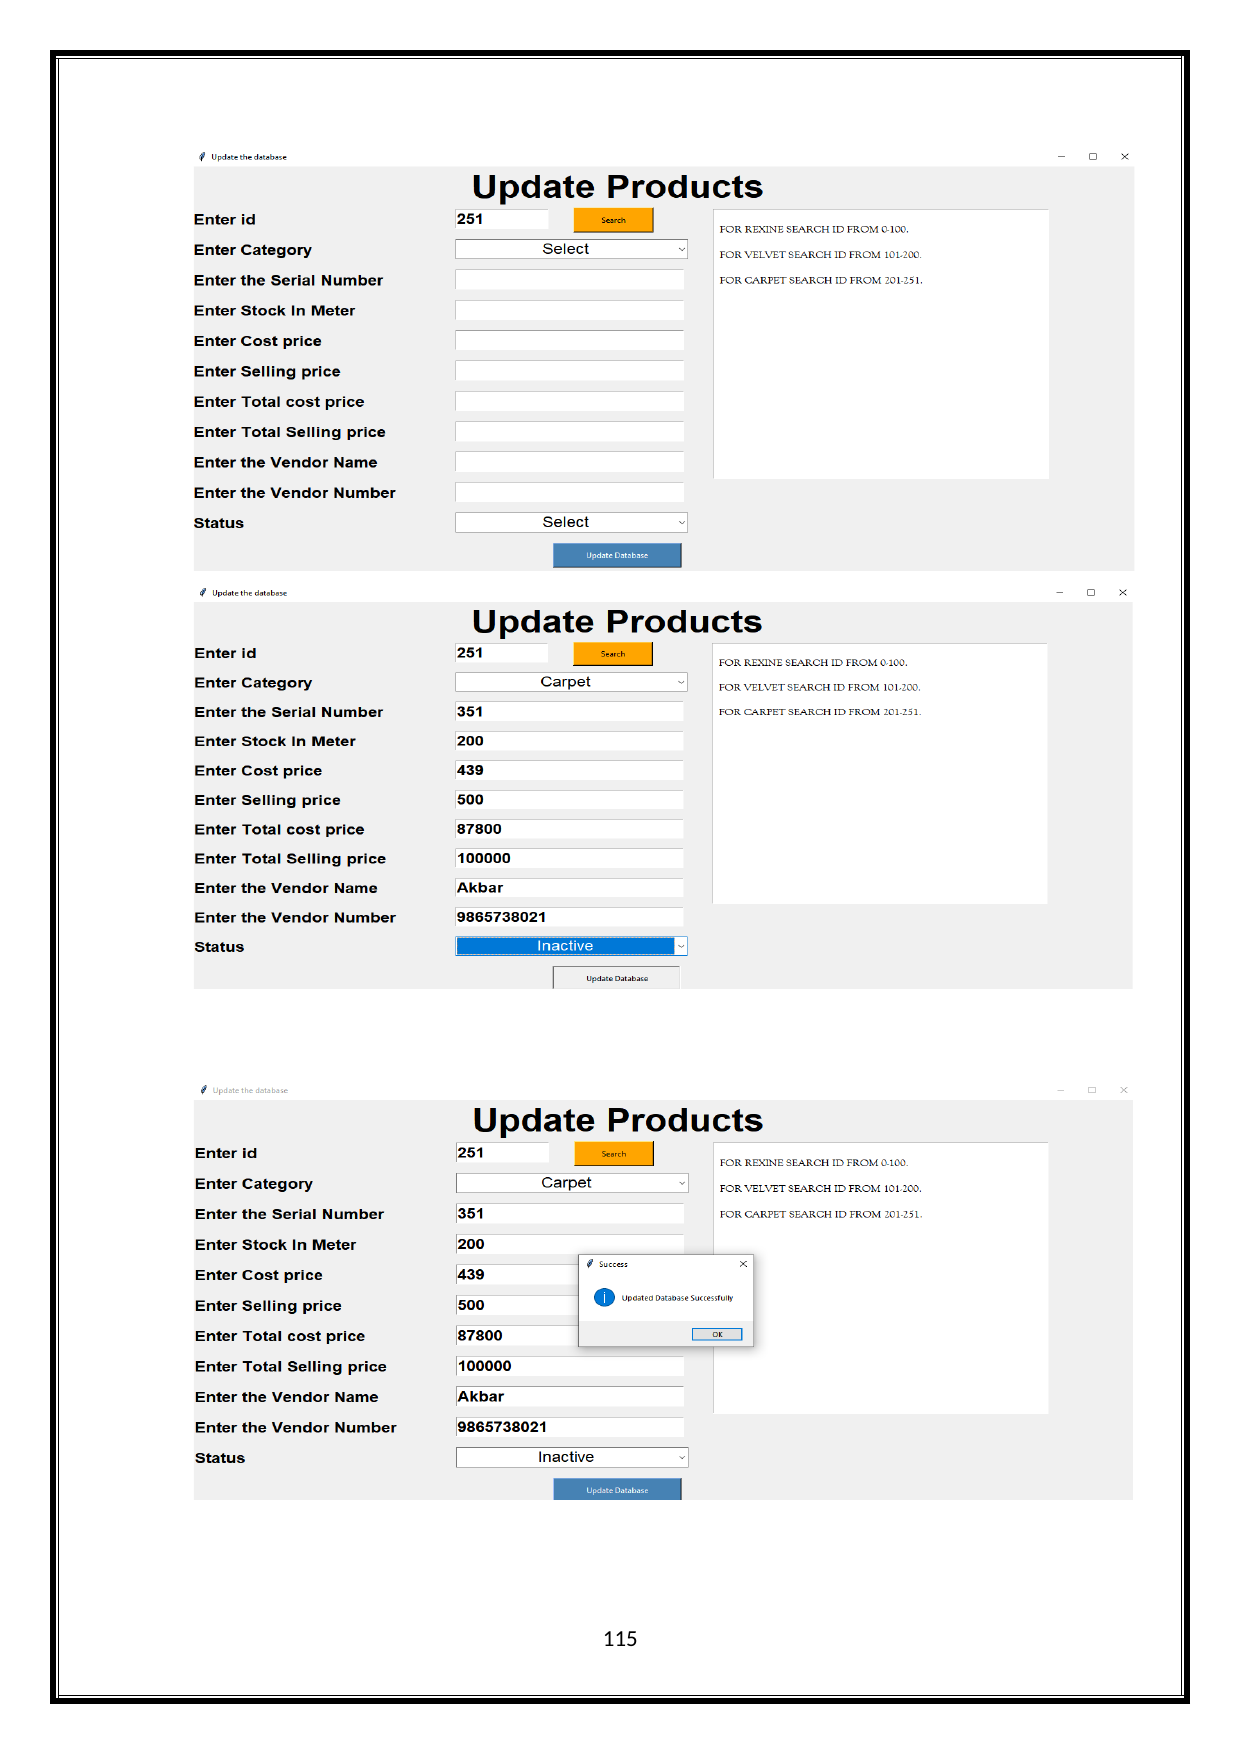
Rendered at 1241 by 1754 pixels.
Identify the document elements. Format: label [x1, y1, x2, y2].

picture [193, 584, 1133, 989]
picture [193, 150, 1135, 571]
picture [193, 1084, 1133, 1500]
